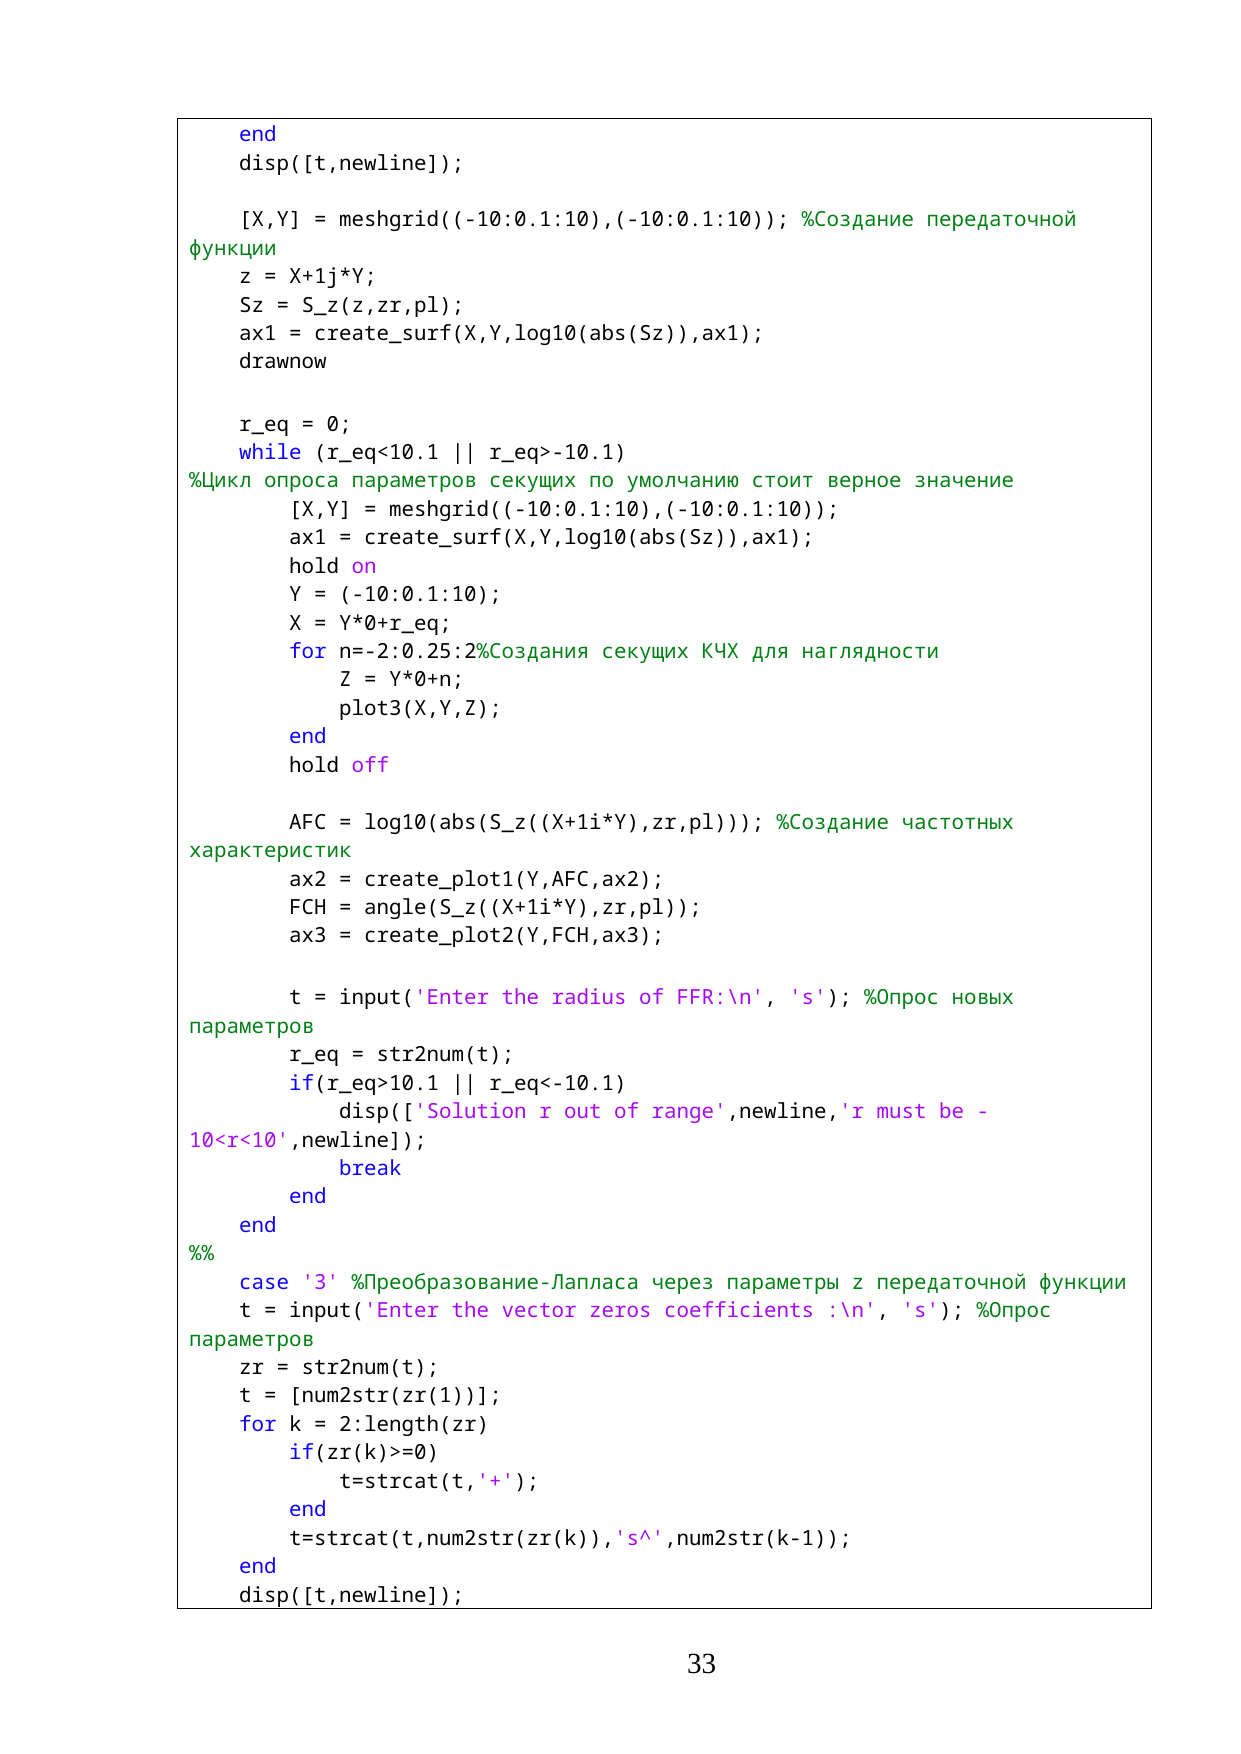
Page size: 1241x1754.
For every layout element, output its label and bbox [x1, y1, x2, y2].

table_cell [178, 119, 1151, 1608]
